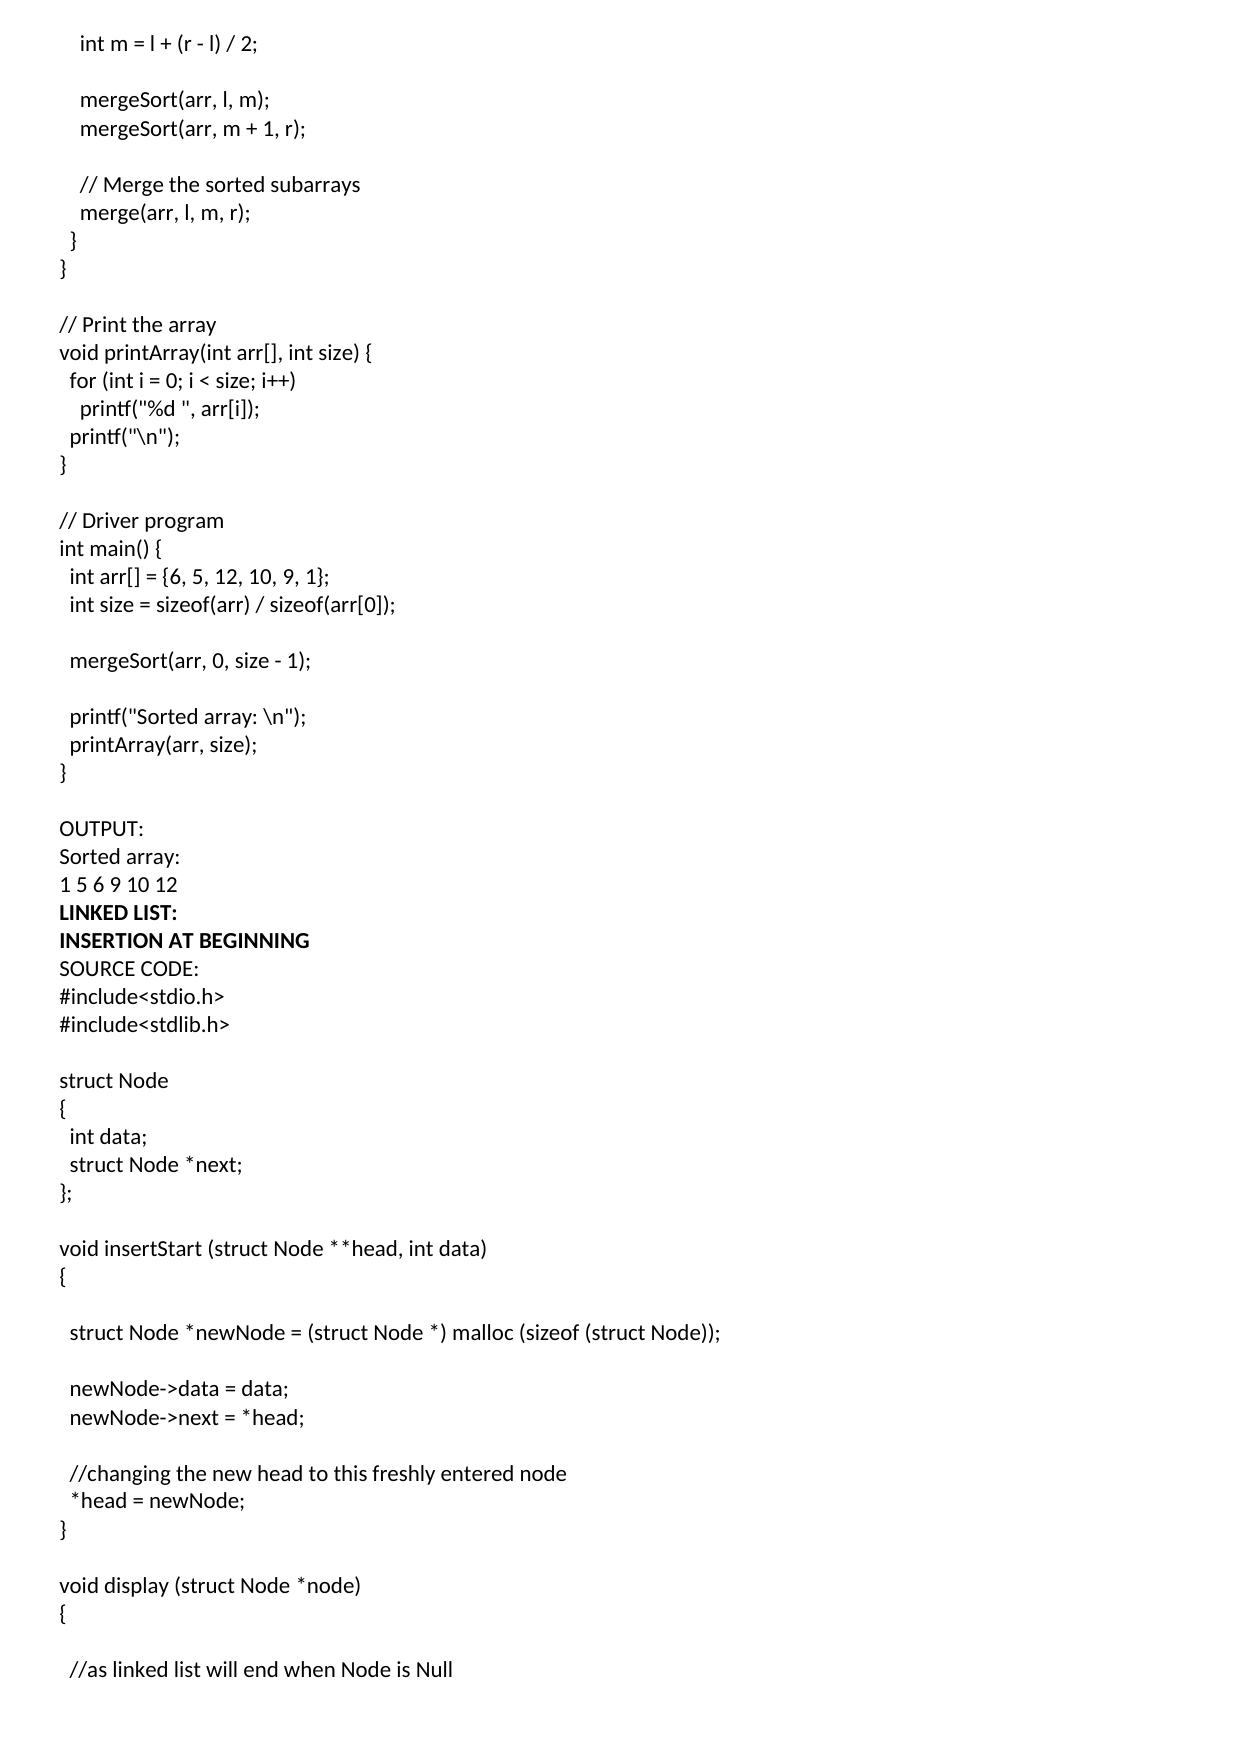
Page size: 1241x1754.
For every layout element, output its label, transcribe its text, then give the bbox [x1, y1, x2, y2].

text int data; [59, 1122, 1090, 1150]
text mergeSort(arr, l, m); [59, 86, 1090, 114]
text struct Node [59, 1066, 1090, 1094]
text SOURCE CODE: [59, 954, 1090, 982]
text INSERTION AT BEGINNING [59, 926, 1090, 954]
text mergeSort(arr, 0, size - 1); [59, 646, 1090, 674]
text //changing the new head to this freshly entered node [59, 1459, 1090, 1487]
text // Driver program [59, 506, 1090, 534]
text struct Node *newNode = (struct Node *) malloc (sizeof (struct Node)); [59, 1318, 1090, 1347]
text printf("Sorted array: \n"); [59, 702, 1090, 730]
text for (int i = 0; i < size; i++) [59, 366, 1090, 394]
text mergeSort(arr, m + 1, r); [59, 114, 1090, 142]
text } [59, 226, 1090, 254]
text } [59, 758, 1090, 786]
text void printArray(int arr[], int size) { [59, 338, 1090, 366]
text } [59, 1515, 1090, 1543]
text printArray(arr, size); [59, 730, 1090, 758]
text { [59, 1094, 1090, 1122]
text LINKED LIST: [59, 898, 1090, 926]
text int arr[] = {6, 5, 12, 10, 9, 1}; [59, 562, 1090, 590]
text { [59, 1262, 1090, 1291]
text int m = l + (r - l) / 2; [59, 29, 1090, 58]
text #include<stdio.h> [59, 982, 1090, 1010]
text void display (struct Node *node) [59, 1571, 1090, 1599]
text newNode->data = data; [59, 1374, 1090, 1403]
text } [59, 450, 1090, 478]
text OUTPUT: [59, 814, 1090, 842]
text // Merge the sorted subarrays [59, 170, 1090, 198]
text printf("%d ", arr[i]); [59, 394, 1090, 422]
text merge(arr, l, m, r); [59, 198, 1090, 226]
text Sorted array: [59, 842, 1090, 870]
text #include<stdlib.h> [59, 1010, 1090, 1038]
text //as linked list will end when Node is Null [59, 1655, 1090, 1683]
text printf("\n"); [59, 422, 1090, 450]
text struct Node *next; [59, 1150, 1090, 1178]
text void insertStart (struct Node **head, int data) [59, 1234, 1090, 1262]
text int size = sizeof(arr) / sizeof(arr[0]); [59, 590, 1090, 618]
text }; [59, 1178, 1090, 1206]
text 1 5 6 9 10 12 [59, 870, 1090, 898]
text *head = newNode; [59, 1487, 1090, 1515]
text { [59, 1599, 1090, 1627]
text // Print the array [59, 310, 1090, 338]
text } [59, 254, 1090, 282]
text newNode->next = *head; [59, 1403, 1090, 1431]
text int main() { [59, 534, 1090, 562]
